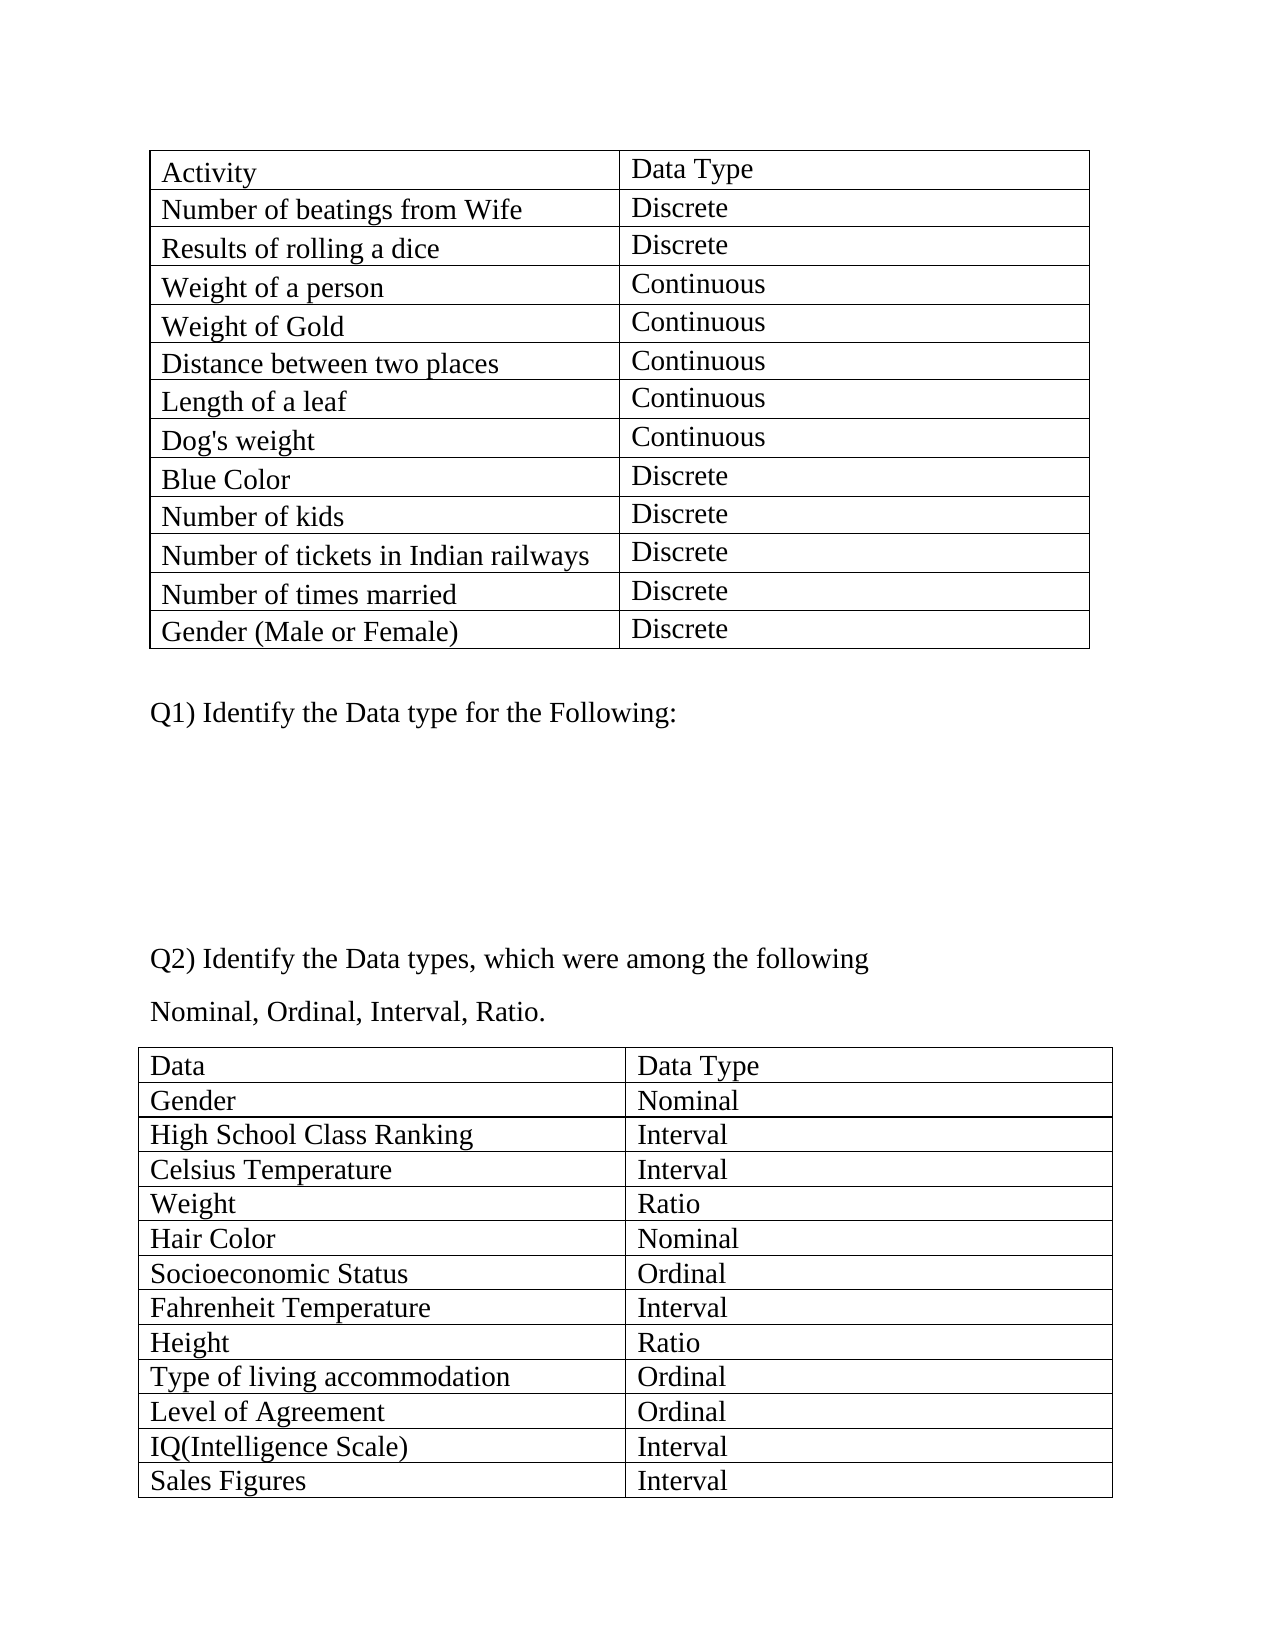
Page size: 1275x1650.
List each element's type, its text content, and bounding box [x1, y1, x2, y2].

table_cell Discrete [620, 573, 1089, 610]
table_cell Continuous [620, 419, 1089, 457]
table_cell Ratio [626, 1187, 1112, 1220]
table_cell Continuous [620, 380, 1089, 418]
table_cell Discrete [620, 227, 1089, 265]
table_cell Level of Agreement [139, 1394, 625, 1428]
table_cell Discrete [620, 190, 1089, 226]
table_cell Distance between two places [151, 343, 619, 379]
table_cell Blue Color [151, 458, 619, 496]
table_cell Socioeconomic Status [139, 1256, 625, 1289]
text Nominal, Ordinal, Interval, Ratio. [150, 994, 1125, 1028]
text Q2) Identify the Data types, which were among the following [150, 942, 1125, 975]
table_cell Number of beatings from Wife [151, 190, 619, 226]
table_cell Nominal [626, 1083, 1112, 1116]
table_header Data Type [620, 151, 1089, 189]
table_cell Interval [626, 1463, 1112, 1497]
table_cell Ordinal [626, 1256, 1112, 1289]
table_cell Discrete [620, 611, 1089, 647]
table_cell High School Class Ranking [139, 1118, 625, 1151]
table_cell Interval [626, 1152, 1112, 1186]
table_cell Length of a leaf [151, 380, 619, 418]
table_cell Number of tickets in Indian railways [151, 534, 619, 572]
table_cell Gender (Male or Female) [151, 611, 619, 647]
table_cell Weight [139, 1187, 625, 1220]
table_cell Results of rolling a dice [151, 227, 619, 265]
table_cell Ordinal [626, 1394, 1112, 1428]
table_cell Discrete [620, 534, 1089, 572]
table_header Data Type [626, 1048, 1112, 1082]
table_header Data [139, 1048, 625, 1082]
table_cell Weight of a person [151, 266, 619, 303]
table_cell Celsius Temperature [139, 1152, 625, 1186]
text Q1) Identify the Data type for the Following: [150, 695, 1125, 729]
table_cell Interval [626, 1118, 1112, 1151]
table_cell Interval [626, 1290, 1112, 1324]
table_cell Number of times married [151, 573, 619, 610]
table_cell Height [139, 1325, 625, 1358]
table_cell Type of living accommodation [139, 1360, 625, 1393]
table_cell Sales Figures [139, 1463, 625, 1497]
table_cell Number of kids [151, 497, 619, 533]
table_cell Continuous [620, 343, 1089, 379]
table_cell Continuous [620, 305, 1089, 342]
table_cell Hair Color [139, 1221, 625, 1255]
table_cell Discrete [620, 497, 1089, 533]
table_cell Interval [626, 1429, 1112, 1462]
table_cell Ordinal [626, 1360, 1112, 1393]
table_cell Weight of Gold [151, 305, 619, 342]
table_cell Dog's weight [151, 419, 619, 457]
table_cell Discrete [620, 458, 1089, 496]
table_cell IQ(Intelligence Scale) [139, 1429, 625, 1462]
table_header Activity [151, 151, 619, 189]
table_cell Fahrenheit Temperature [139, 1290, 625, 1324]
table_cell Nominal [626, 1221, 1112, 1255]
table_cell Continuous [620, 266, 1089, 303]
table_cell Gender [139, 1083, 625, 1116]
table_cell Ratio [626, 1325, 1112, 1358]
